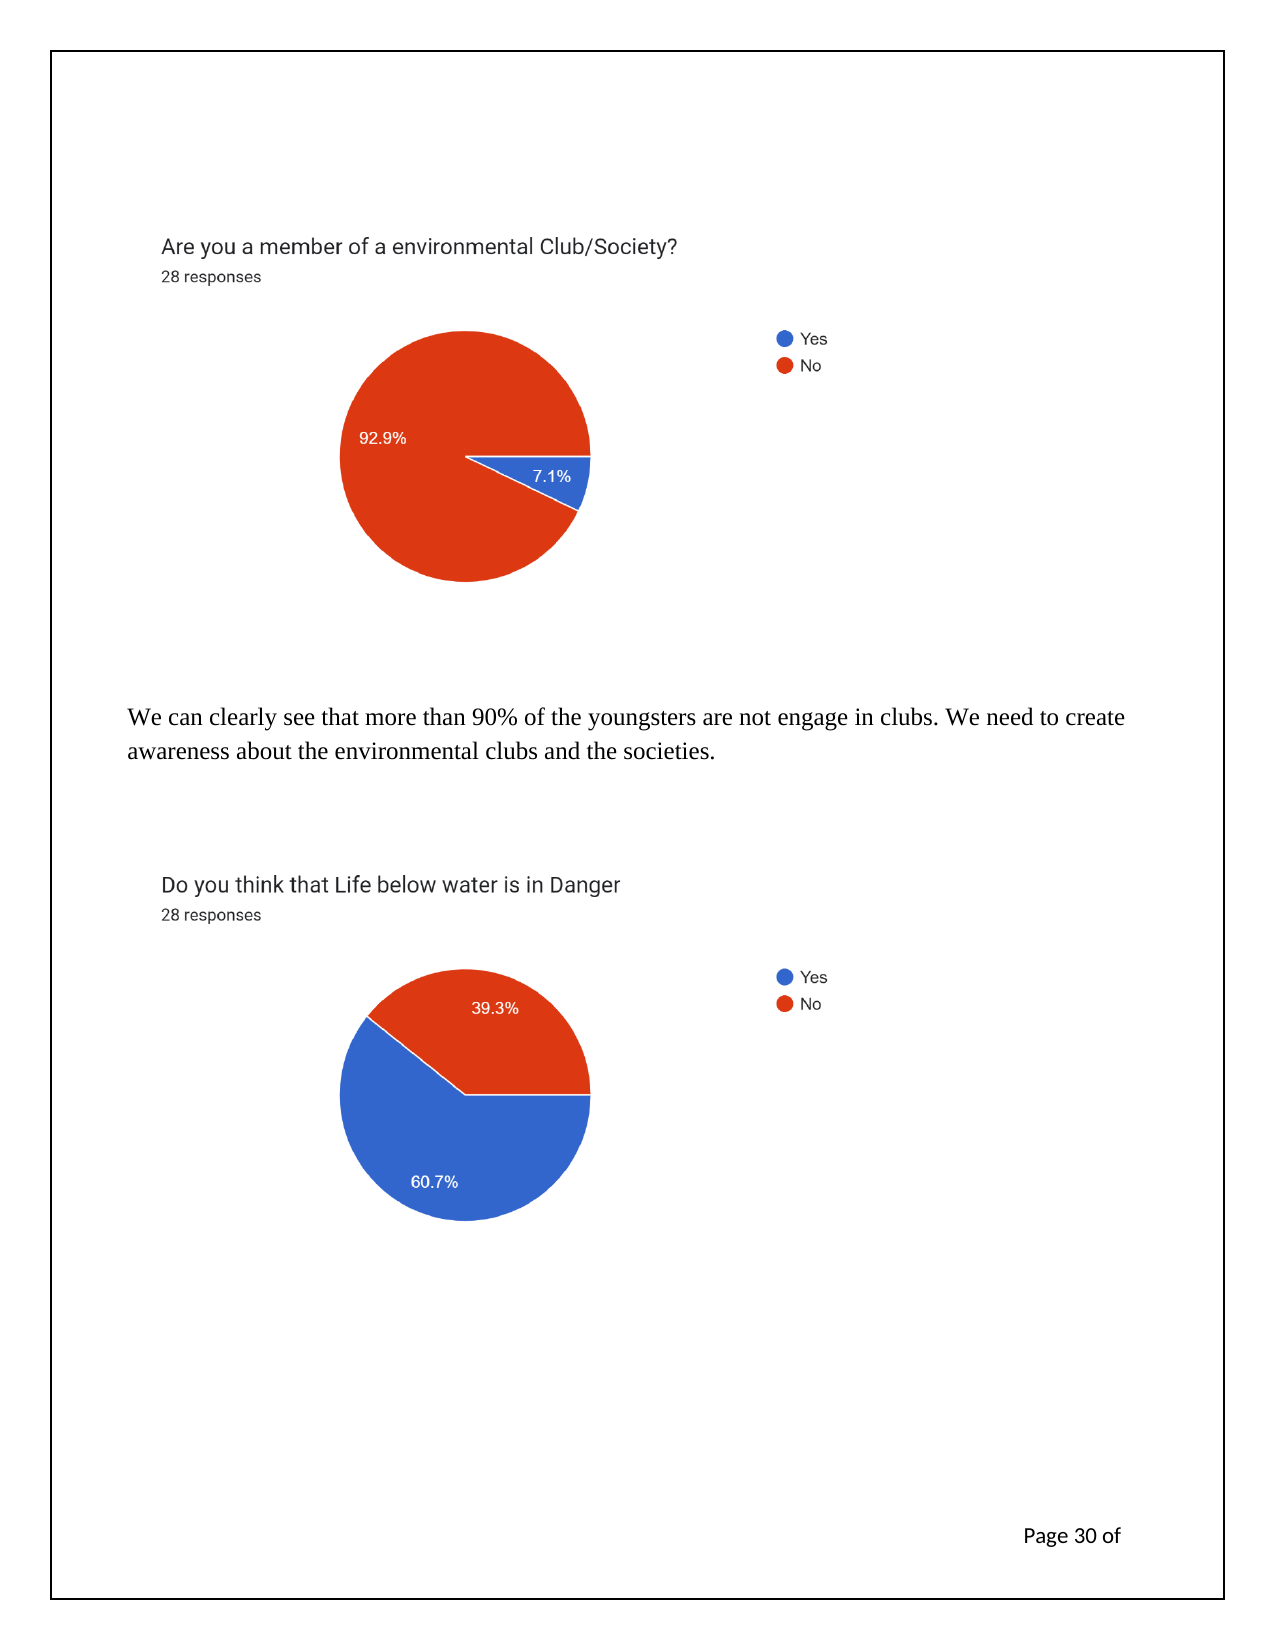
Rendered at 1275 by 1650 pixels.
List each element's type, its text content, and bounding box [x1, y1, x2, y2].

text We can clearly see that more than 90% of the youngsters are not engage in clubs. We need to create awareness about the environmental clubs and the societies. [127, 702, 1152, 765]
picture [127, 837, 1153, 1269]
picture [127, 198, 1153, 630]
